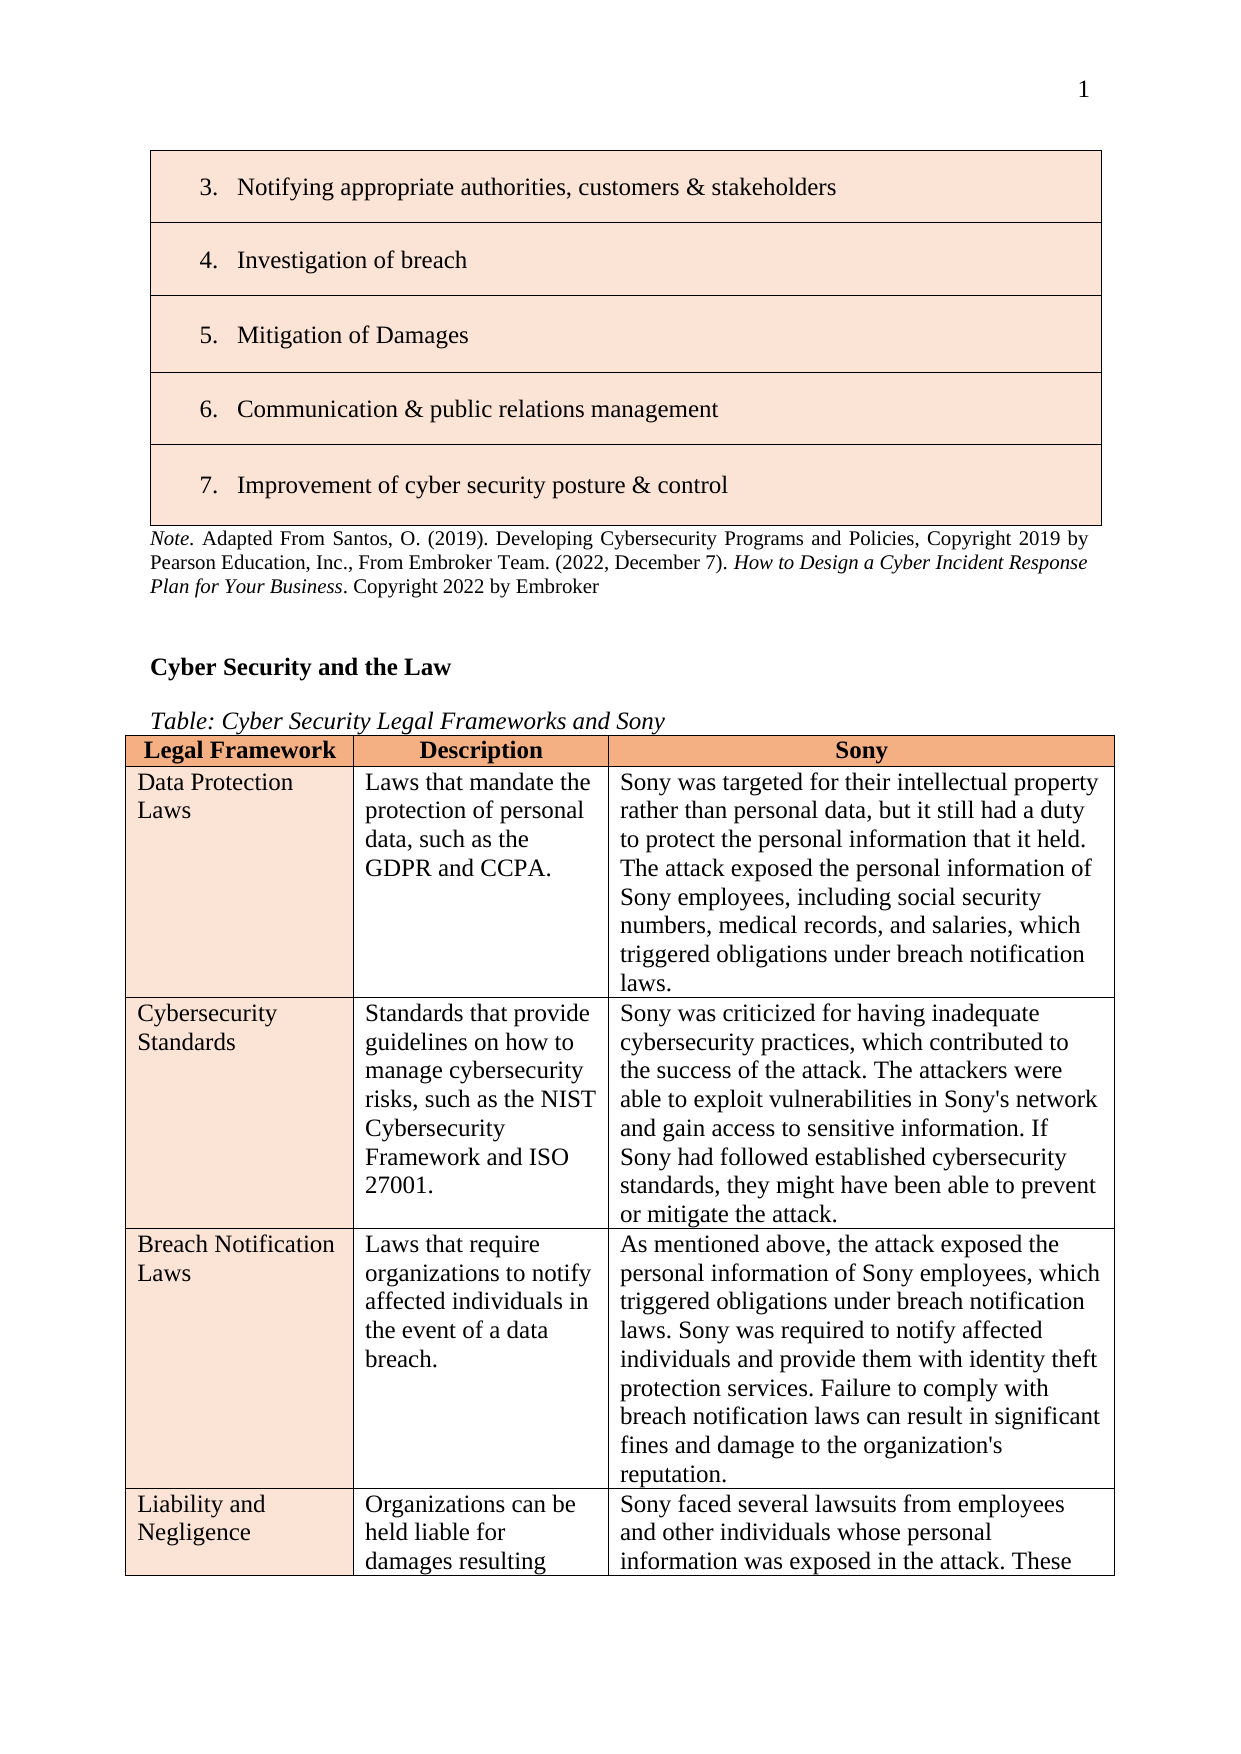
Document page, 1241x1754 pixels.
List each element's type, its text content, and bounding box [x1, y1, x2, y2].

table_cell Sony was targeted for their intellectual property rather than personal data, but it still had a duty to protect the personal information that it held. The attack exposed the personal information of Sony employees, including social security numbers, medical records, and salaries, which triggered obligations under breach notification laws. [609, 767, 1114, 997]
table_cell Investigation of breach [151, 223, 1101, 295]
table_cell Laws that mandate the protection of personal data, such as the GDPR and CCPA. [354, 767, 608, 997]
table_cell Laws that require organizations to notify affected individuals in the event of a data breach. [354, 1229, 608, 1488]
table_header Sony [609, 736, 1114, 766]
table_cell Standards that provide guidelines on how to manage cybersecurity risks, such as the NIST Cybersecurity Framework and ISO 27001. [354, 998, 608, 1228]
table_cell Communication & public relations management [151, 373, 1101, 444]
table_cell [354, 1489, 608, 1575]
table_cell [609, 1489, 1114, 1575]
text Cyber Security and the Law [150, 652, 1090, 681]
table_cell As mentioned above, the attack exposed the personal information of Sony employees, which triggered obligations under breach notification laws. Sony was required to notify affected individuals and provide them with identity theft protection services. Failure to comply with breach notification laws can result in significant fines and damage to the organization's reputation. [609, 1229, 1114, 1488]
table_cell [126, 1489, 353, 1575]
text Table: Cyber Security Legal Frameworks and Sony [150, 706, 1090, 734]
table_header Legal Framework [126, 736, 353, 766]
table_cell Cybersecurity Standards [126, 998, 353, 1228]
text Note. Adapted From Santos, O. (2019). Developing Cybersecurity Programs and Policies, Copyright 2019 by Pearson Education, Inc., From Embroker Team. (2022, December 7). How to Design a Cyber Incident Response Plan for Your Business. Copyright 2022 by Embroker [150, 526, 1090, 598]
table_cell Breach Notification Laws [126, 1229, 353, 1488]
table_header Description [354, 736, 608, 766]
table_cell Data Protection Laws [126, 767, 353, 997]
table_cell Notifying appropriate authorities, customers & stakeholders [151, 151, 1101, 222]
table_cell Mitigation of Damages [151, 296, 1101, 372]
table_cell Improvement of cyber security posture & control [151, 445, 1101, 525]
table_cell Sony was criticized for having inadequate cybersecurity practices, which contributed to the success of the attack. The attackers were able to exploit vulnerabilities in Sony's network and gain access to sensitive information. If Sony had followed established cybersecurity standards, they might have been able to prevent or mitigate the attack. [609, 998, 1114, 1228]
